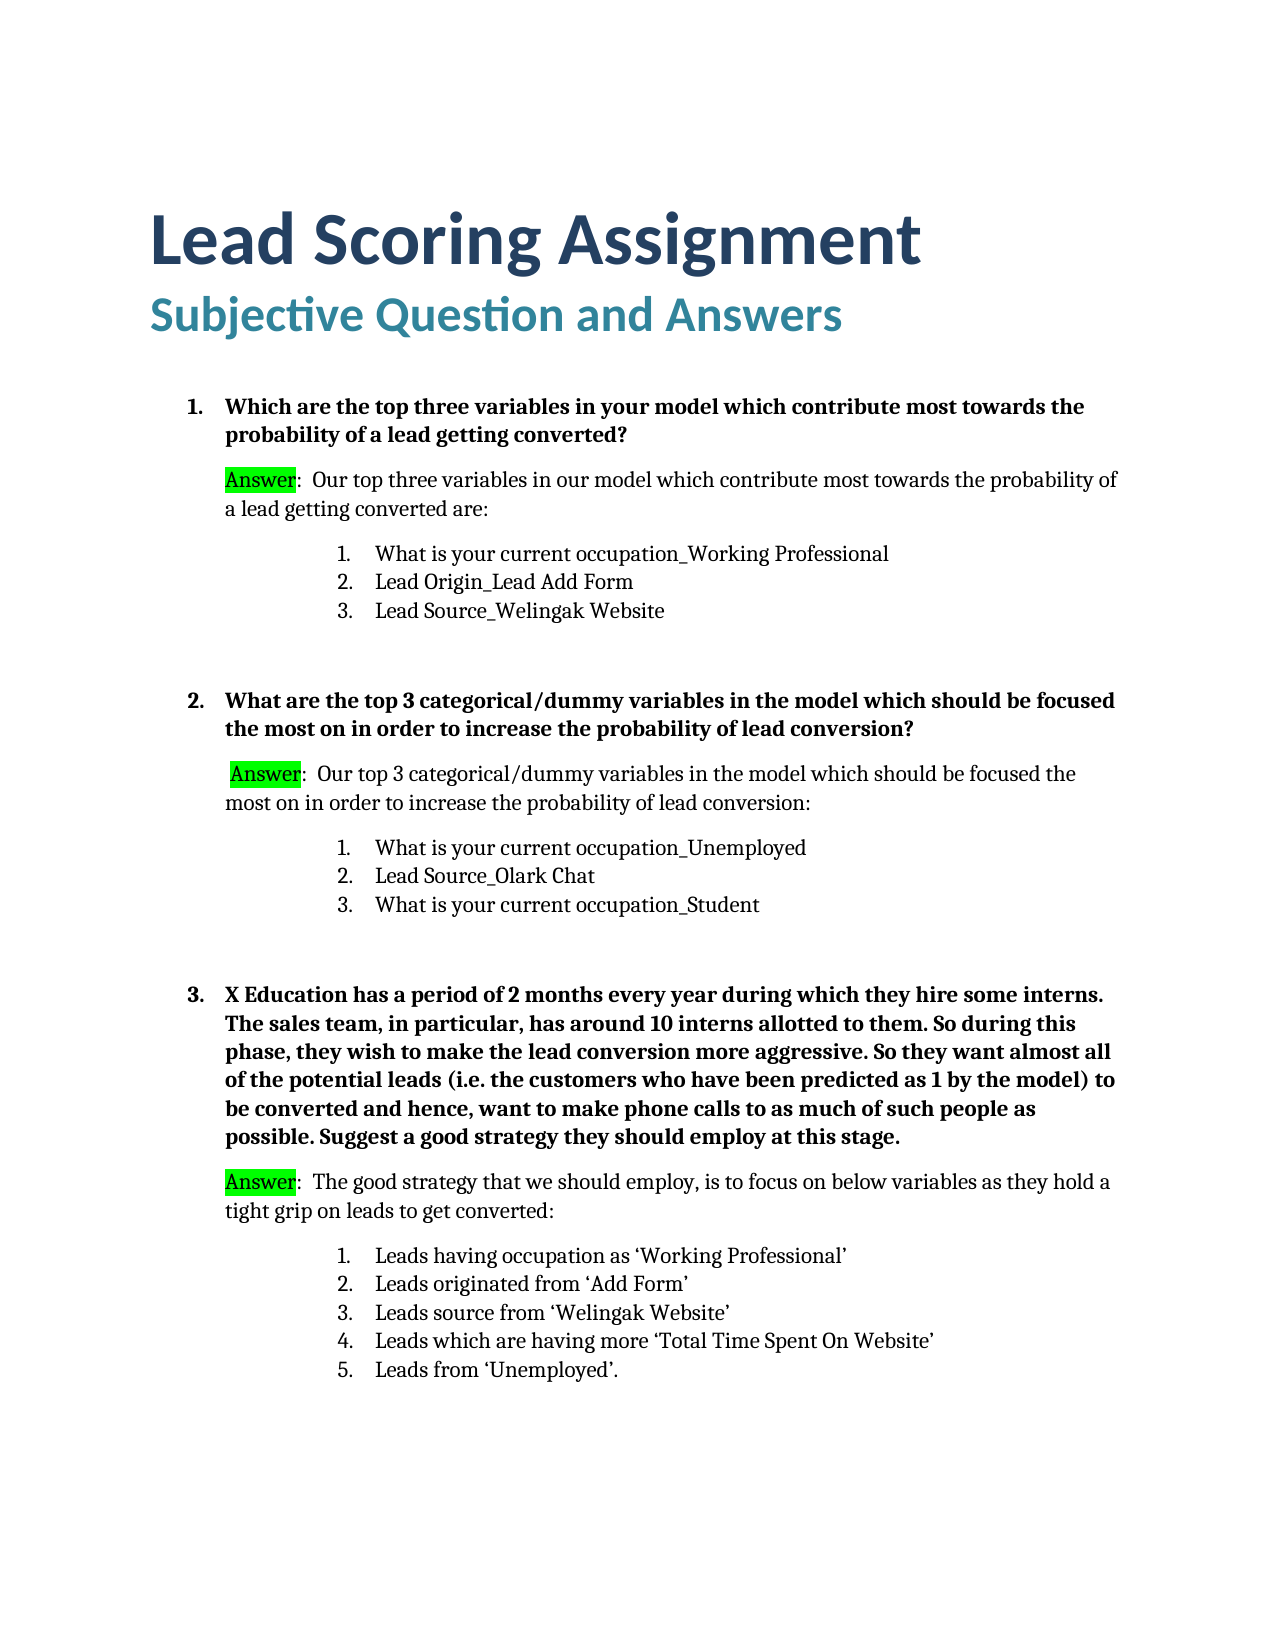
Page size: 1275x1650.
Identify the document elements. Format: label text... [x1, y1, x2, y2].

list Leads source from ‘Welingak Website’ [337, 1299, 1125, 1326]
list What are the top 3 categorical/dummy variables in the model which should be focused the most on in order to increase the probability of lead conversion? [187, 688, 1125, 742]
list Leads originated from ‘Add Form’ [337, 1271, 1125, 1297]
list X Education has a period of 2 months every year during which they hire some interns. The sales team, in particular, has around 10 interns allotted to them. So during this phase, they wish to make the lead conversion more aggressive. So they want almost all of the potential leads (i.e. the customers who have been predicted as 1 by the model) to be converted and hence, want to make phone calls to as much of such people as possible. Suggest a good strategy they should employ at this stage. [187, 982, 1125, 1150]
list Leads having occupation as ‘Working Professional’ [337, 1243, 1125, 1269]
list What is your current occupation_Working Professional [337, 541, 1125, 567]
list Leads from ‘Unemployed’. [337, 1356, 1125, 1383]
text Answer: Our top 3 categorical/dummy variables in the model which should be focused the most on in order to increase the probability of lead conversion: [225, 761, 1125, 816]
list Which are the top three variables in your model which contribute most towards the probability of a lead getting converted? [187, 393, 1125, 448]
subtitle Lead Scoring Assignment Subjective Question and Answers [150, 192, 1125, 344]
list Lead Source_Welingak Website [337, 597, 1125, 624]
text Answer: The good strategy that we should employ, is to focus on below variables as they hold a tight grip on leads to get converted: [225, 1169, 1125, 1224]
text Answer: Our top three variables in our model which contribute most towards the probability of a lead getting converted are: [225, 467, 1125, 522]
list Leads which are having more ‘Total Time Spent On Website’ [337, 1328, 1125, 1354]
list What is your current occupation_Student [337, 892, 1125, 918]
list What is your current occupation_Unemployed [337, 835, 1125, 861]
list Lead Source_Olark Chat [337, 863, 1125, 889]
list Lead Origin_Lead Add Form [337, 569, 1125, 595]
